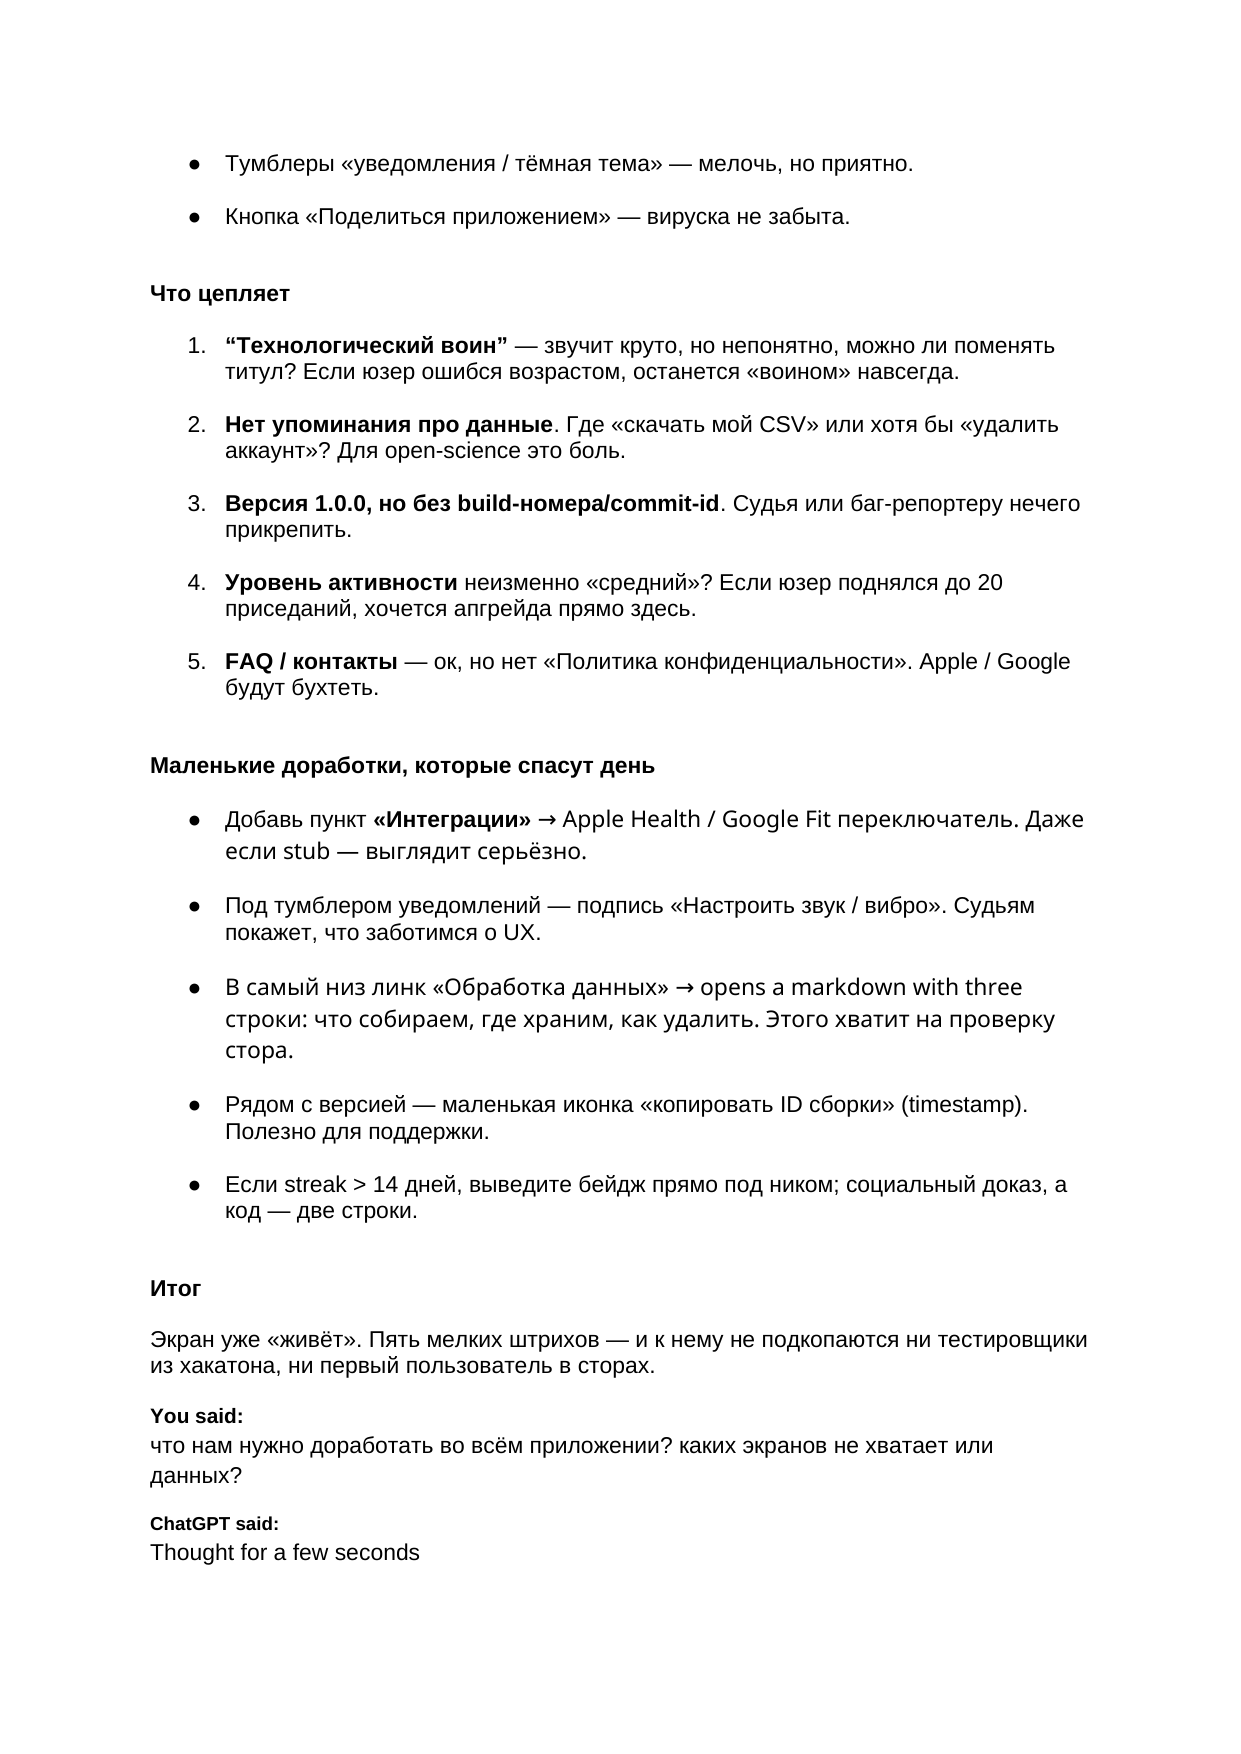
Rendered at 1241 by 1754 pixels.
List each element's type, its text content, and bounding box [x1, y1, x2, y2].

list FAQ / контакты — ок, но нет «Политика конфиденциальности». Apple / Google будут бухтеть. [187, 648, 1090, 727]
list Нет упоминания про данные. Где «скачать мой CSV» или хотя бы «удалить аккаунт»? Для open-science это боль. [187, 411, 1090, 490]
text Экран уже «живёт». Пять мелких штрихов — и к нему не подкопаются ни тестировщики из хакатона, ни первый пользователь в сторах. [150, 1326, 1090, 1379]
list Версия 1.0.0, но без build-номерa/commit-id. Судья или баг-репортеру нечего прикрепить. [187, 490, 1090, 569]
list В самый низ линк «Обработка данных» → opens a markdown with three строки: что собираем, где храним, как удалить. Этого хватит на проверку стора. [187, 971, 1090, 1091]
list Добавь пункт «Интеграции» → Apple Health / Google Fit переключатель. Даже если stub — выглядит серьёзно. [187, 803, 1090, 892]
list Если streak > 14 дней, выведите бейдж прямо под ником; социальный доказ, а код — две строки. [187, 1171, 1090, 1249]
list Под тумблером уведомлений — подпись «Настроить звук / вибро». Судьям покажет, что заботимся о UX. [187, 892, 1090, 971]
list Тумблеры «уведомления / тёмная тема» — мелочь, но приятно. [187, 150, 1090, 203]
list Кнопка «Поделиться приложением» — вируска не забыта. [187, 203, 1090, 255]
text Thought for a few seconds [150, 1539, 1090, 1565]
list “Технологический воин” — звучит круто, но непонятно, можно ли поменять титул? Если юзер ошибся возрастом, останется «воином» навсегда. [187, 332, 1090, 411]
list Уровень активности неизменно «средний»? Если юзер поднялся до 20 приседаний, хочется апгрейда прямо здесь. [187, 569, 1090, 648]
text Маленькие доработки, которые спасут день [150, 752, 1090, 778]
text Что цепляет [150, 280, 1090, 307]
text что нам нужно доработать во всём приложении? каких экранов не хватает или данных? [150, 1432, 1090, 1488]
list Рядом с версией — маленькая иконка «копировать ID сборки» (timestamp). Полезно для поддержки. [187, 1091, 1090, 1171]
subtitle ChatGPT said: [150, 1513, 1090, 1534]
text Итог [150, 1274, 1090, 1301]
subtitle You said: [150, 1404, 1090, 1428]
